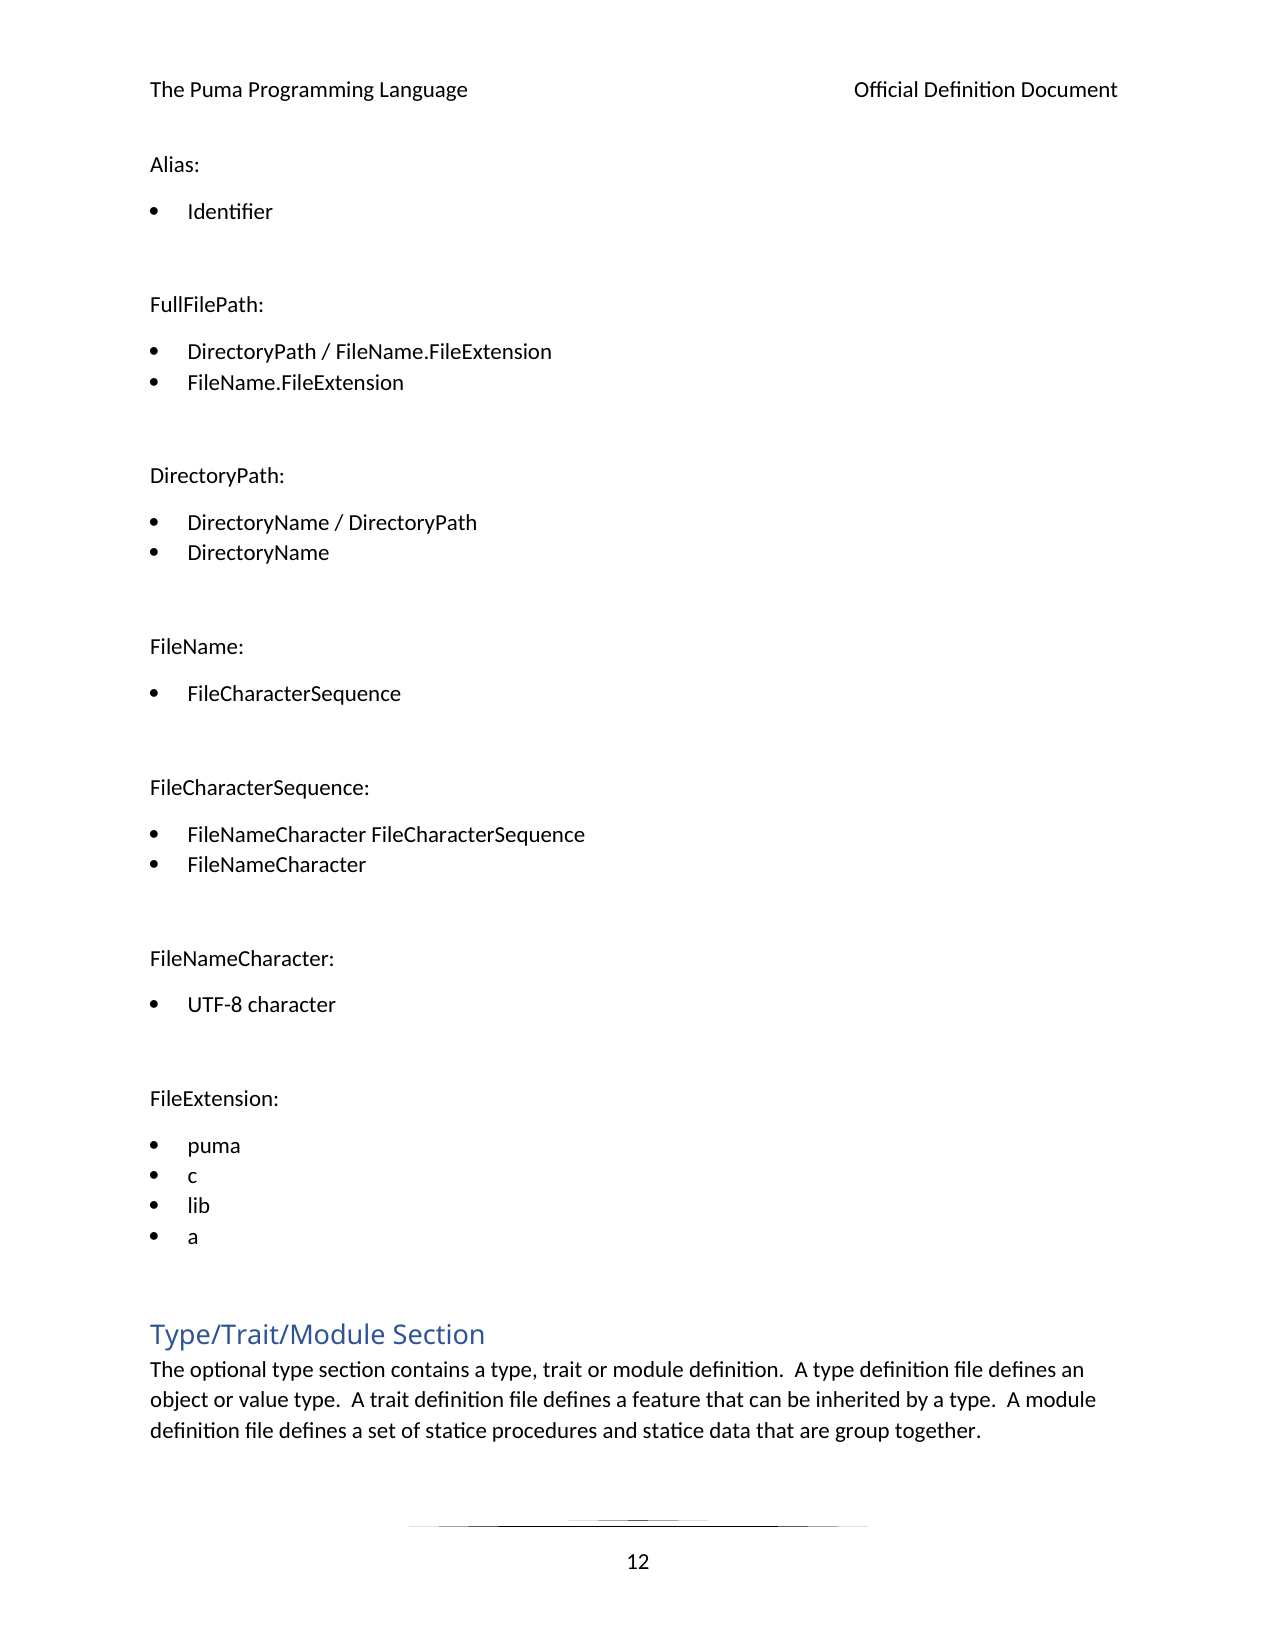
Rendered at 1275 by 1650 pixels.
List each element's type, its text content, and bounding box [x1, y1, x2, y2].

text FileExtension: [150, 1084, 1125, 1112]
list DirectoryPath / FileName.FileExtension [150, 337, 1125, 366]
text FileName: [150, 632, 1125, 660]
text FullFilePath: [150, 291, 1125, 319]
text FileNameCharacter: [150, 944, 1125, 972]
text DirectoryPath: [150, 461, 1125, 489]
list DirectoryName / DirectoryPath [150, 508, 1125, 536]
list Identifier [150, 197, 1125, 225]
list FileCharacterSequence [150, 679, 1125, 707]
list a [150, 1222, 1125, 1250]
list UTF-8 character [150, 991, 1125, 1019]
text Alias: [150, 150, 1125, 178]
list FileNameCharacter FileCharacterSequence [150, 820, 1125, 848]
list FileNameCharacter [150, 850, 1125, 878]
subtitle Type/Trait/Module Section [150, 1316, 1125, 1352]
list c [150, 1161, 1125, 1189]
list lib [150, 1192, 1125, 1220]
text The optional type section contains a type, trait or module definition. A type definition file defines an object or value type. A trait definition file defines a feature that can be inherited by a type. A module definition file defines a set of statice procedures and statice data that are group together. [150, 1355, 1125, 1444]
text FileCharacterSequence: [150, 773, 1125, 801]
list DirectoryName [150, 538, 1125, 567]
list FileName.FileExtension [150, 368, 1125, 396]
list puma [150, 1131, 1125, 1159]
